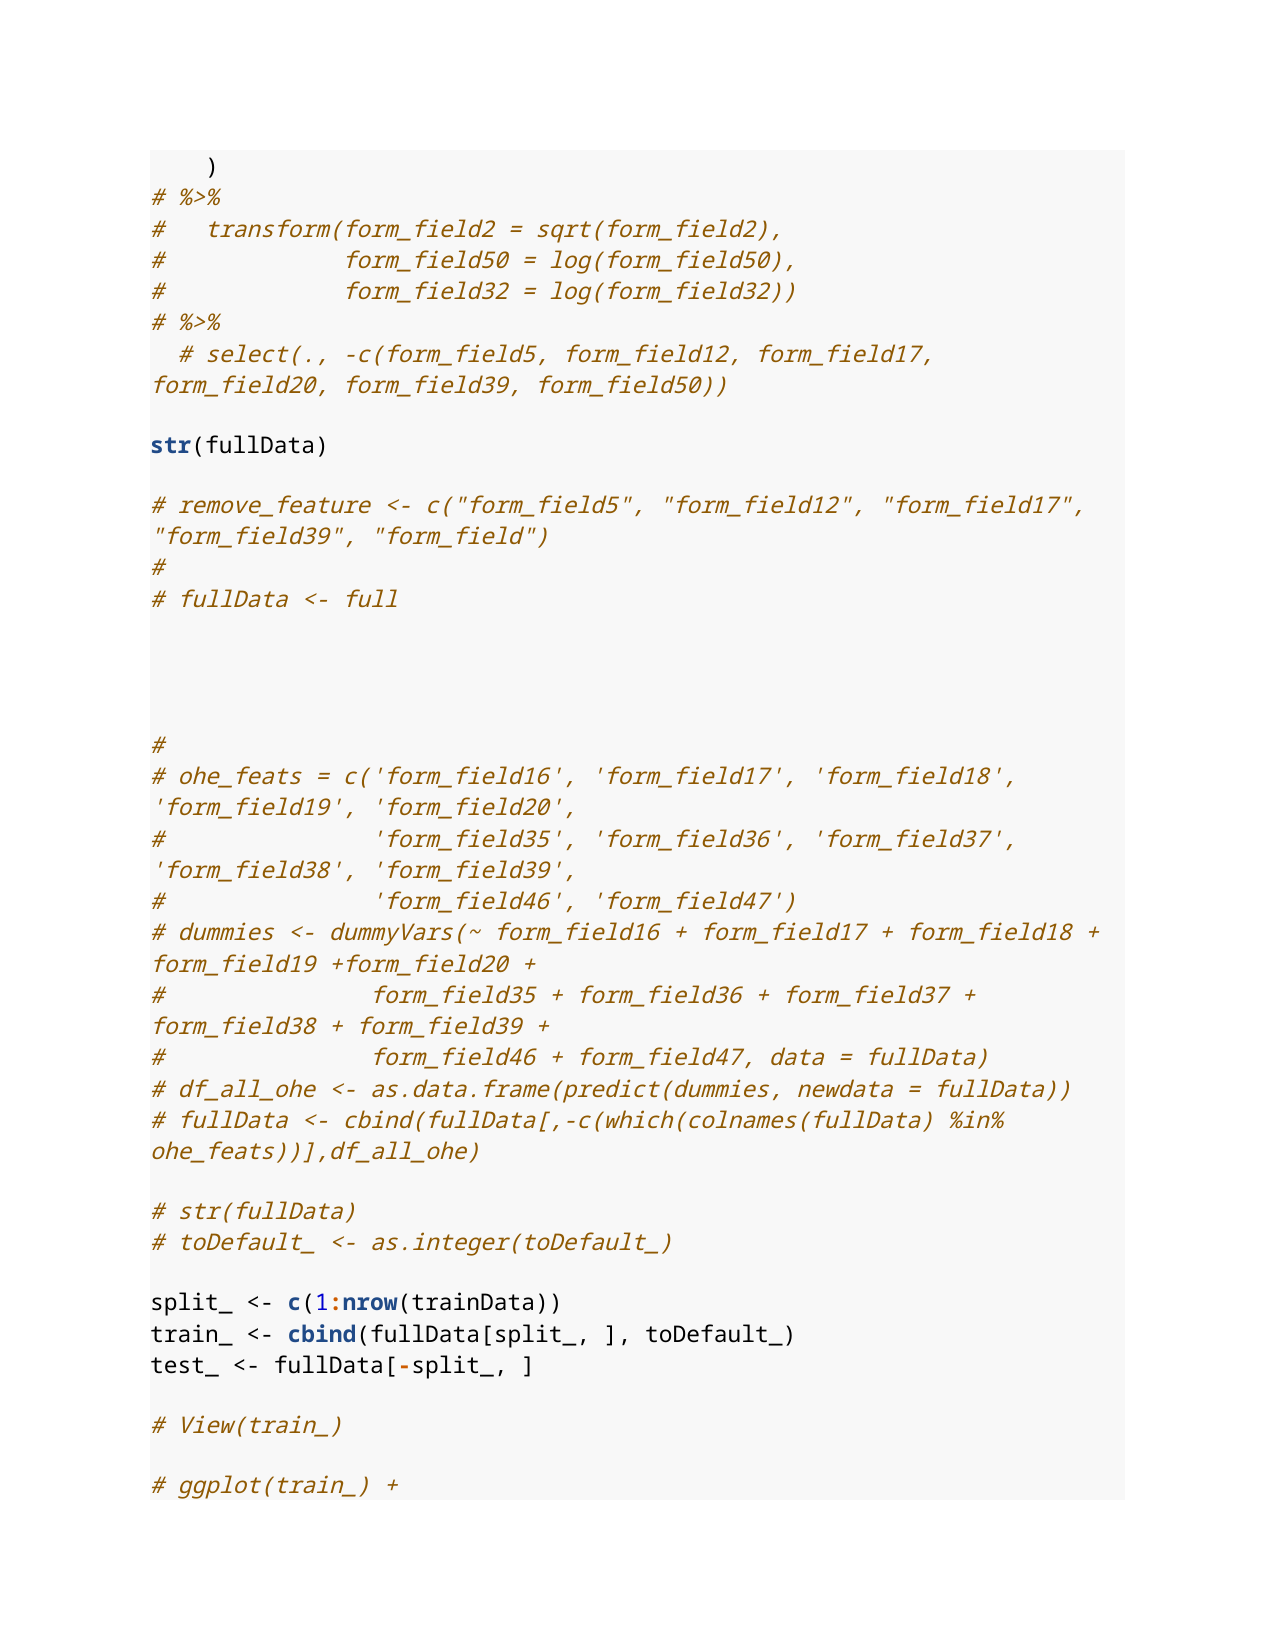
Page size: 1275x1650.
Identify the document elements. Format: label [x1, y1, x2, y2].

text [150, 150, 1125, 1500]
